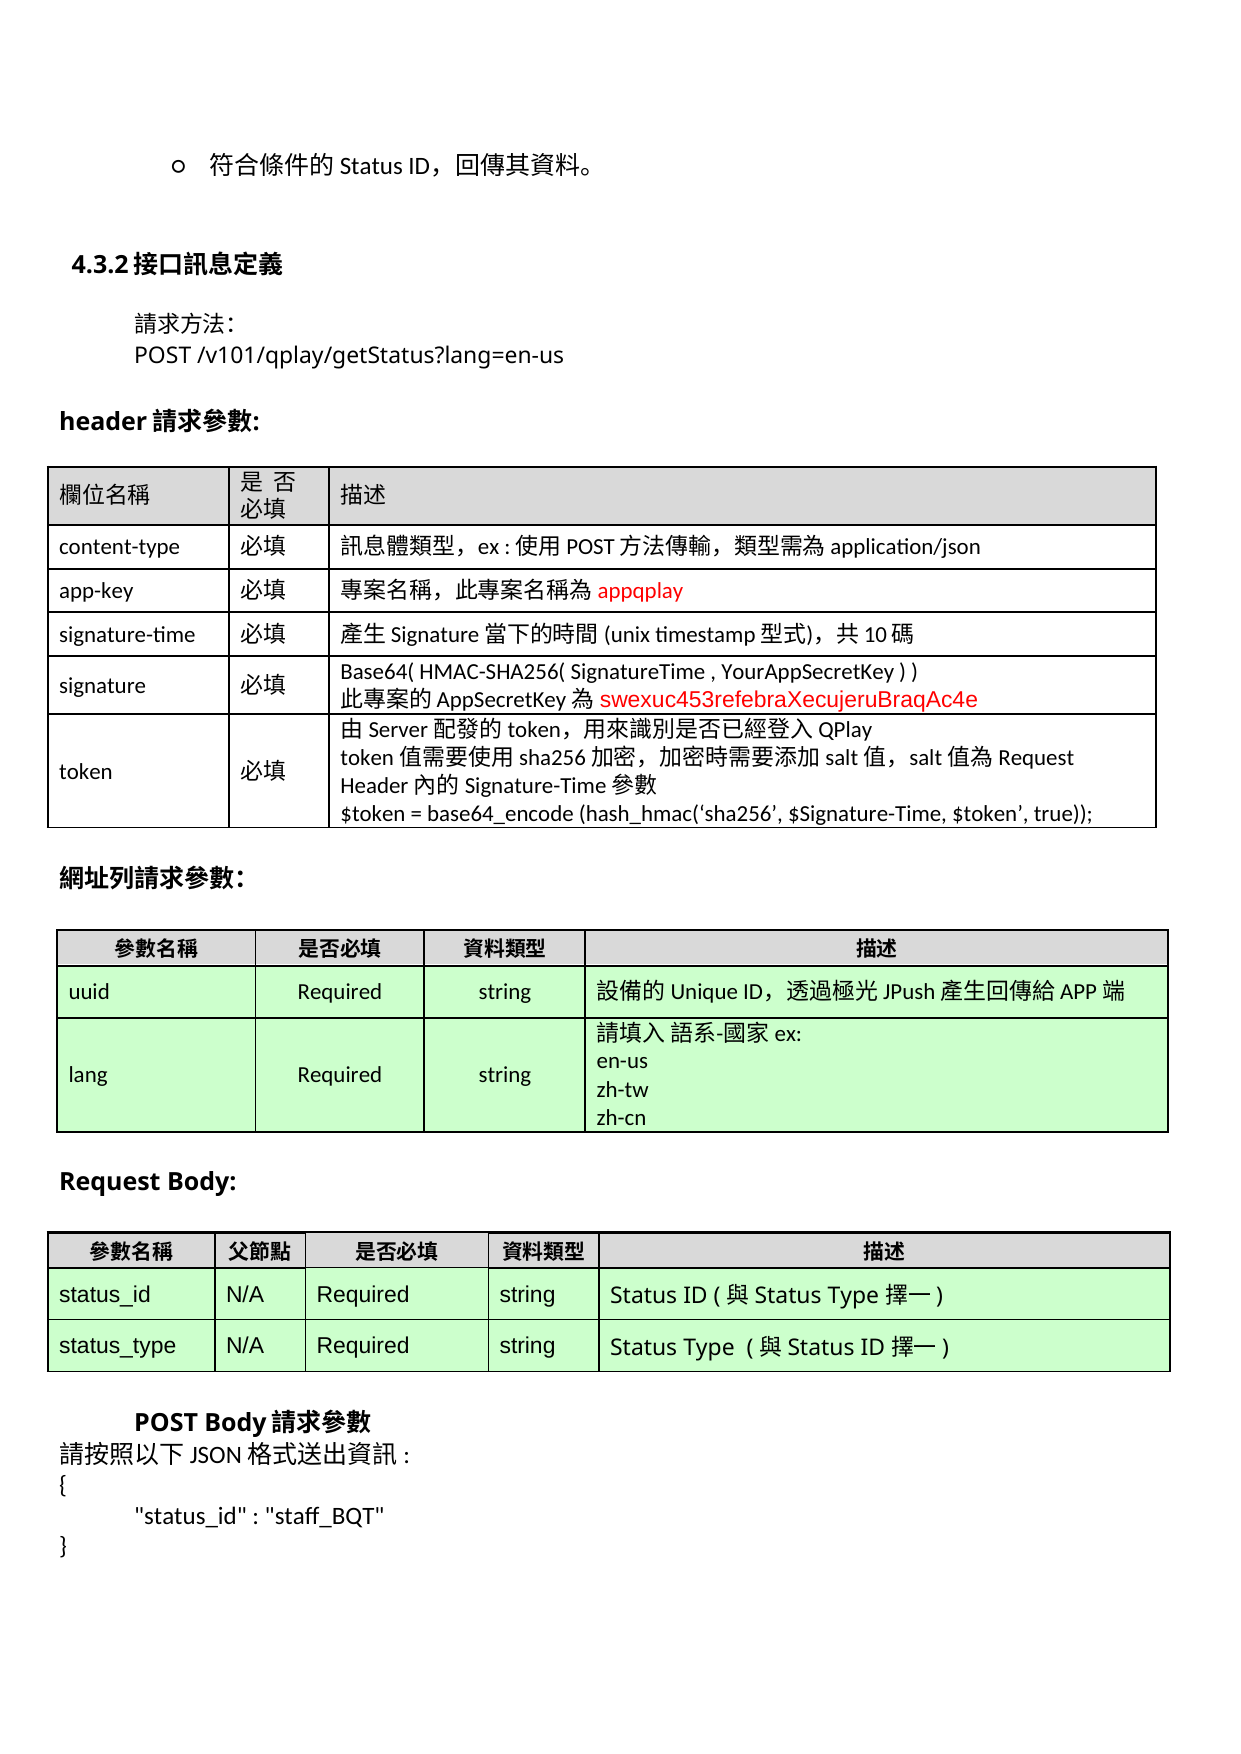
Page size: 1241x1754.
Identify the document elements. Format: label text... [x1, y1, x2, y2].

table_header 是否必填 [306, 1233, 488, 1267]
table_cell app-key [49, 570, 228, 611]
text "status_id" : "staff_BQT" [59, 1500, 1181, 1530]
table_cell 必填 [230, 613, 328, 655]
table_cell string [425, 1019, 584, 1131]
list POST /v101/qplay/getStatus?lang=en-us [59, 339, 1181, 370]
table_cell 必填 [230, 657, 328, 713]
table_cell status_id [49, 1269, 214, 1319]
table_cell signature-time [49, 613, 228, 655]
table_cell signature [49, 657, 228, 713]
table_header 資料類型 [425, 931, 584, 964]
table_cell Required [306, 1268, 488, 1319]
table_cell 設備的 Unique ID，透過極光 JPush 產生回傳給 APP 端 [586, 967, 1167, 1017]
table_cell 必填 [230, 526, 328, 567]
table_header 資料類型 [489, 1234, 598, 1267]
text header請求參數: [59, 401, 1181, 437]
table_cell 請填入 語系-國家 ex: en-us zh-tw zh-cn [586, 1019, 1167, 1131]
text } [59, 1530, 1181, 1561]
list POST Body請求參數 [59, 1403, 1181, 1439]
table_header 參數名稱 [49, 1234, 214, 1267]
table_header 是否必填 [230, 468, 328, 524]
table_cell Status ID ( 與 Status Type 擇一 ) [600, 1269, 1169, 1319]
table_header 欄位名稱 [49, 468, 228, 524]
table_cell 訊息體類型，ex : 使用POST方法傳輸，類型需為application/json [330, 526, 1155, 567]
table_cell N/A [216, 1269, 305, 1319]
text Request Body: [59, 1163, 1181, 1197]
text { [59, 1469, 1181, 1500]
table_cell string [489, 1320, 598, 1371]
table_cell Required [256, 1019, 423, 1131]
table_cell 必填 [230, 715, 328, 827]
table_header 描述 [330, 468, 1155, 524]
table_header 父節點 [216, 1234, 305, 1267]
table_header 是否必填 [256, 931, 423, 964]
table_cell Base64( HMAC-SHA256( SignatureTime , YourAppSecretKey ) ) 此專案的AppSecretKey 為 swexuc453refebraXecujeruBraqAc4e [330, 657, 1155, 713]
table_cell 由 Server 配發的 token，用來識別是否已經登入 QPlay token 值需要使用 sha256 加密，加密時需要添加 salt 值，salt 值為 Request Header 內的 Signature-Time 參數 $token = base64_encode (hash_hmac(‘sha256’, $Signature-Time, $token’, true)); [330, 715, 1155, 827]
table_cell Required [306, 1320, 488, 1371]
table_cell Status Type ( 與 Status ID 擇一 ) [600, 1320, 1169, 1371]
list 符合條件的 Status ID，回傳其資料。 [171, 150, 1181, 181]
table_cell uuid [58, 967, 255, 1017]
table_cell Required [256, 967, 423, 1017]
table_cell string [489, 1269, 598, 1319]
table_header 參數名稱 [58, 931, 255, 964]
table_cell content-type [49, 526, 228, 567]
text 請按照以下 JSON 格式送出資訊 : [59, 1439, 1181, 1469]
table_cell status_type [49, 1320, 214, 1371]
table_cell token [49, 715, 228, 827]
table_cell N/A [216, 1320, 305, 1371]
subtitle 4.3.2接口訊息定義 [59, 244, 1181, 281]
table_cell 必填 [230, 570, 328, 611]
table_cell 產生Signature當下的時間 (unix timestamp型式)，共10碼 [330, 613, 1155, 655]
table_header 描述 [600, 1234, 1169, 1267]
list 請求方法： [59, 306, 1181, 339]
table_cell 專案名稱，此專案名稱為 appqplay [330, 570, 1155, 611]
text 網址列請求參數： [59, 859, 1181, 895]
table_cell string [425, 967, 584, 1017]
table_cell lang [58, 1019, 255, 1131]
table_header 描述 [586, 931, 1167, 964]
